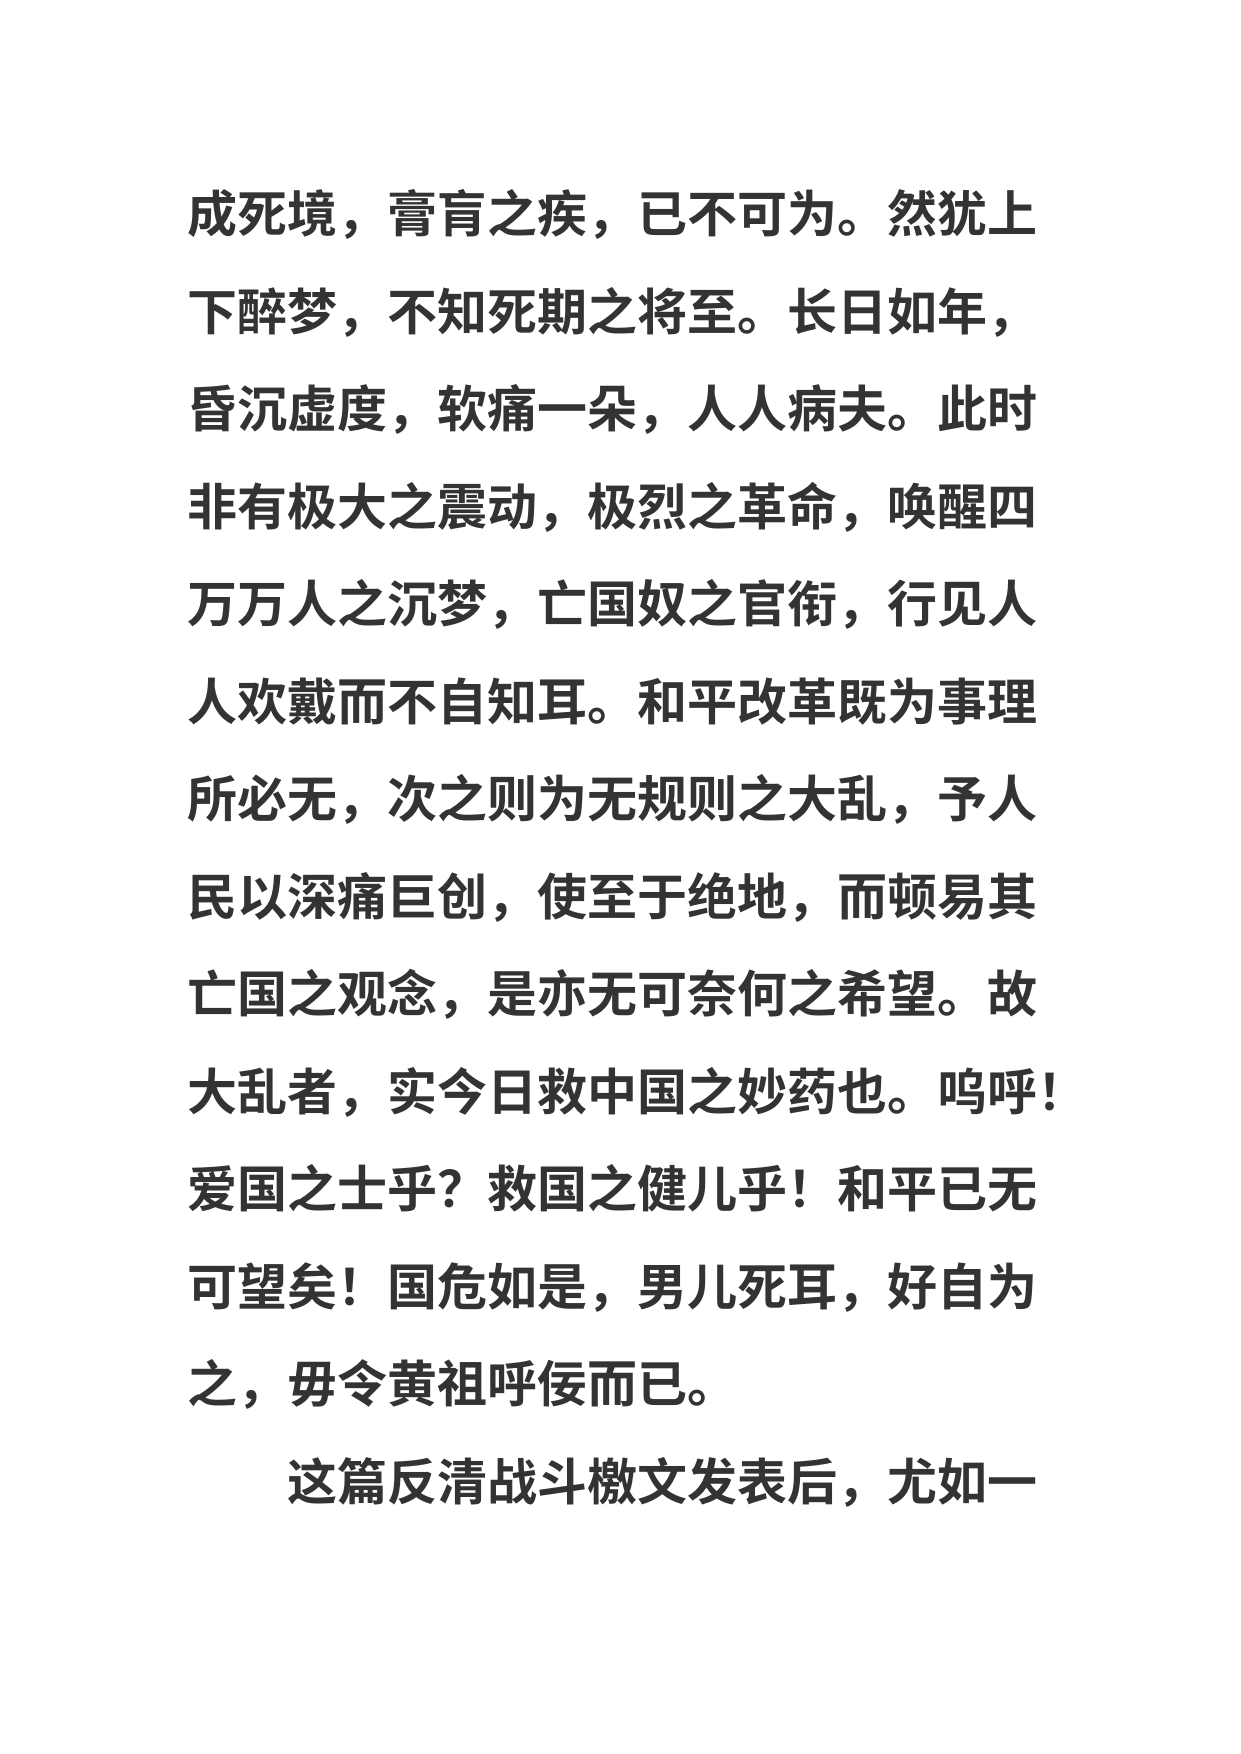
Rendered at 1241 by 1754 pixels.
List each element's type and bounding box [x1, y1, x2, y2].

text [187, 162, 1053, 1527]
